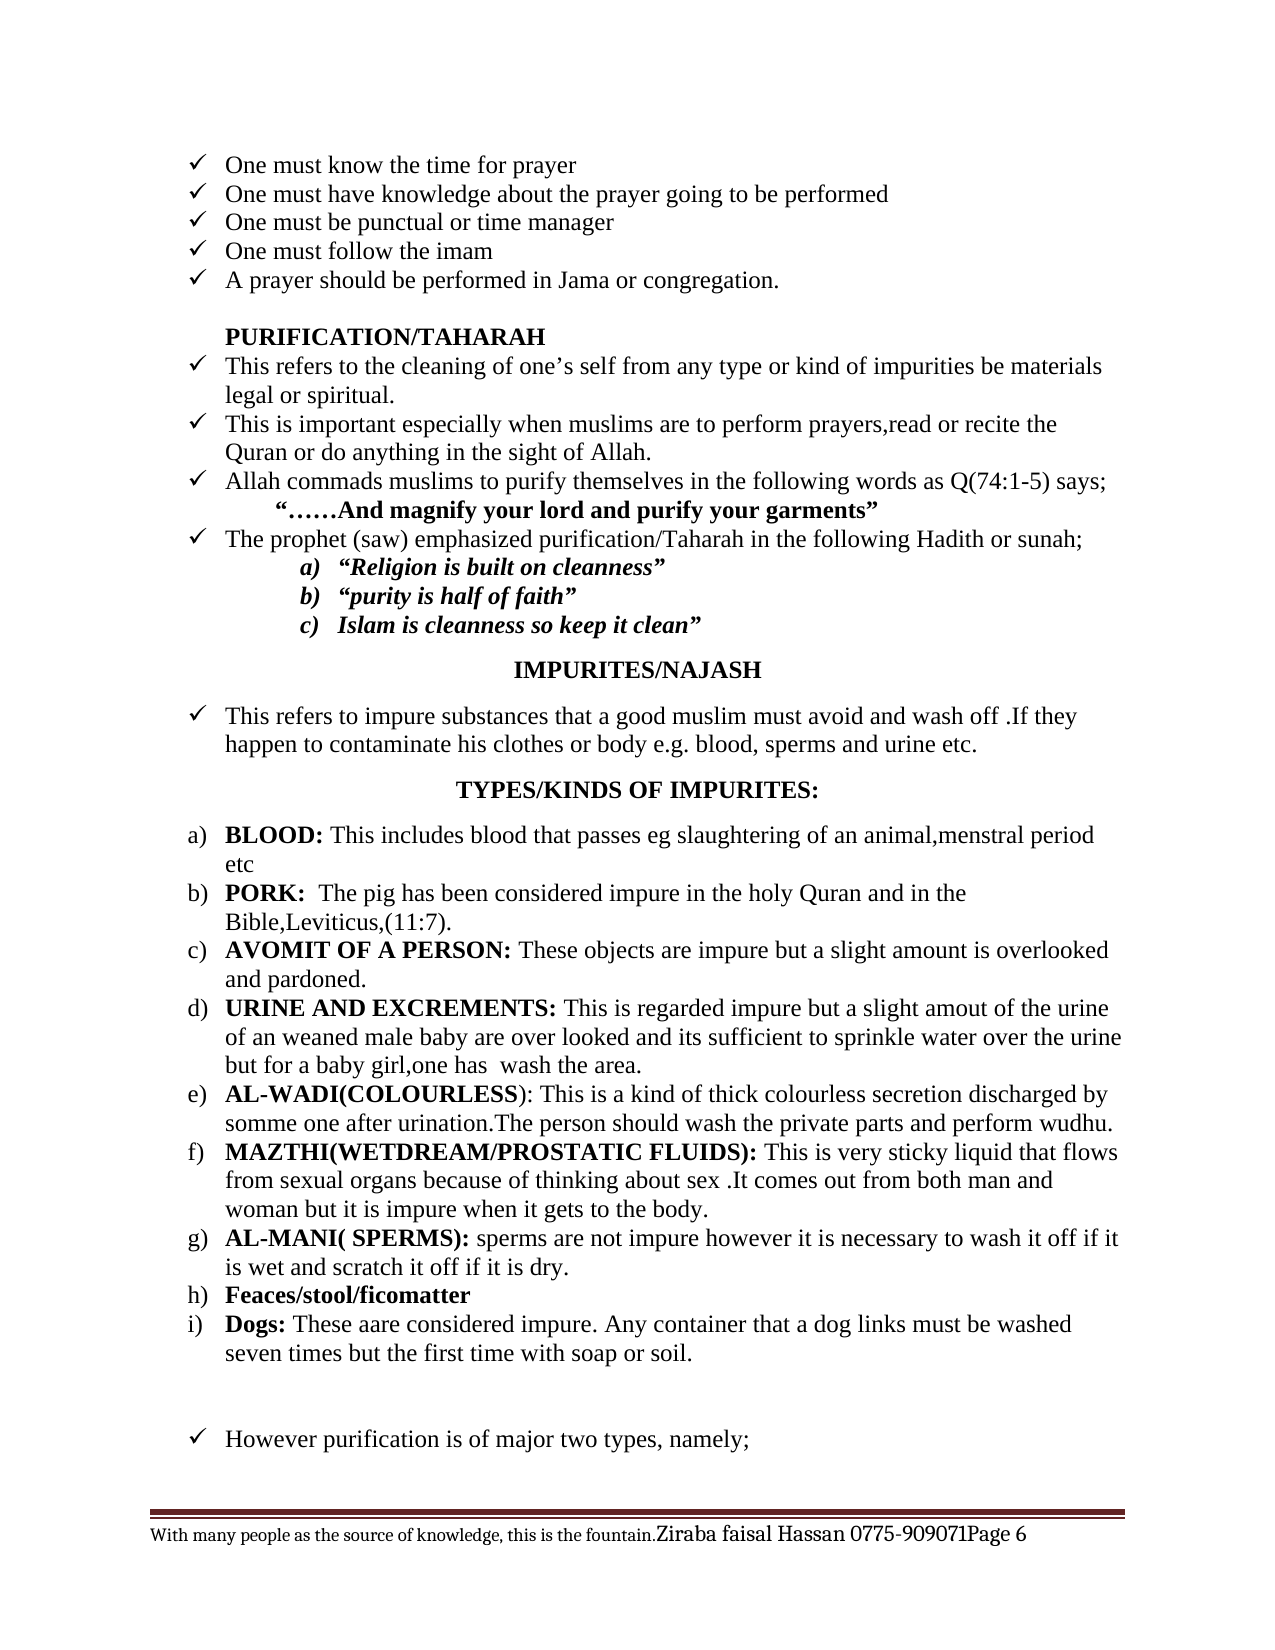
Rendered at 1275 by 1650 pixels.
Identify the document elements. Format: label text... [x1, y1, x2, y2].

list PURIFICATION/TAHARAH [225, 322, 1125, 351]
list However purification is of major two types, namely; [187, 1424, 1125, 1453]
list “Religion is built on cleanness” [300, 552, 1125, 581]
list One must be punctual or time manager [187, 207, 1125, 236]
list The prophet (saw) emphasized purification/Taharah in the following Hadith or sunah; [187, 524, 1125, 552]
text IMPURITES/NAJASH [150, 655, 1125, 684]
list This refers to the cleaning of one’s self from any type or kind of impurities be materials legal or spiritual. [187, 351, 1125, 409]
list BLOOD: This includes blood that passes eg slaughtering of an animal,menstral period etc [187, 820, 1125, 878]
list One must know the time for prayer [187, 150, 1125, 179]
text TYPES/KINDS OF IMPURITES: [150, 775, 1125, 804]
list “……And magnify your lord and purify your garments” [225, 495, 1125, 524]
list PORK: The pig has been considered impure in the holy Quran and in the Bible,Leviticus,(11:7). [187, 878, 1125, 935]
list MAZTHI(WETDREAM/PROSTATIC FLUIDS): This is very sticky liquid that flows from sexual organs because of thinking about sex .It comes out from both man and woman but it is impure when it gets to the body. [187, 1137, 1125, 1223]
list Dogs: These aare considered impure. Any container that a dog links must be washed seven times but the first time with soap or soil. [187, 1309, 1125, 1367]
list Allah commads muslims to purify themselves in the following words as Q(74:1-5) says; [187, 466, 1125, 495]
list This refers to impure substances that a good muslim must avoid and wash off .If they happen to contaminate his clothes or body e.g. blood, sperms and urine etc. [187, 701, 1125, 758]
list “purity is half of faith” [300, 581, 1125, 610]
list URINE AND EXCREMENTS: This is regarded impure but a slight amout of the urine of an weaned male baby are over looked and its sufficient to sprinkle water over the urine but for a baby girl,one has wash the area. [187, 993, 1125, 1079]
list One must have knowledge about the prayer going to be performed [187, 179, 1125, 207]
list AVOMIT OF A PERSON: These objects are impure but a slight amount is overlooked and pardoned. [187, 935, 1125, 993]
list One must follow the imam [187, 236, 1125, 265]
list This is important especially when muslims are to perform prayers,read or recite the Quran or do anything in the sight of Allah. [187, 409, 1125, 466]
list AL-WADI(COLOURLESS): This is a kind of thick colourless secretion discharged by somme one after urination.The person should wash the private parts and perform wudhu. [187, 1079, 1125, 1137]
list A prayer should be performed in Jama or congregation. [187, 265, 1125, 294]
list AL-MANI( SPERMS): sperms are not impure however it is necessary to wash it off if it is wet and scratch it off if it is dry. [187, 1223, 1125, 1280]
list Islam is cleanness so keep it clean” [300, 610, 1125, 639]
list Feaces/stool/ficomatter [187, 1280, 1125, 1309]
